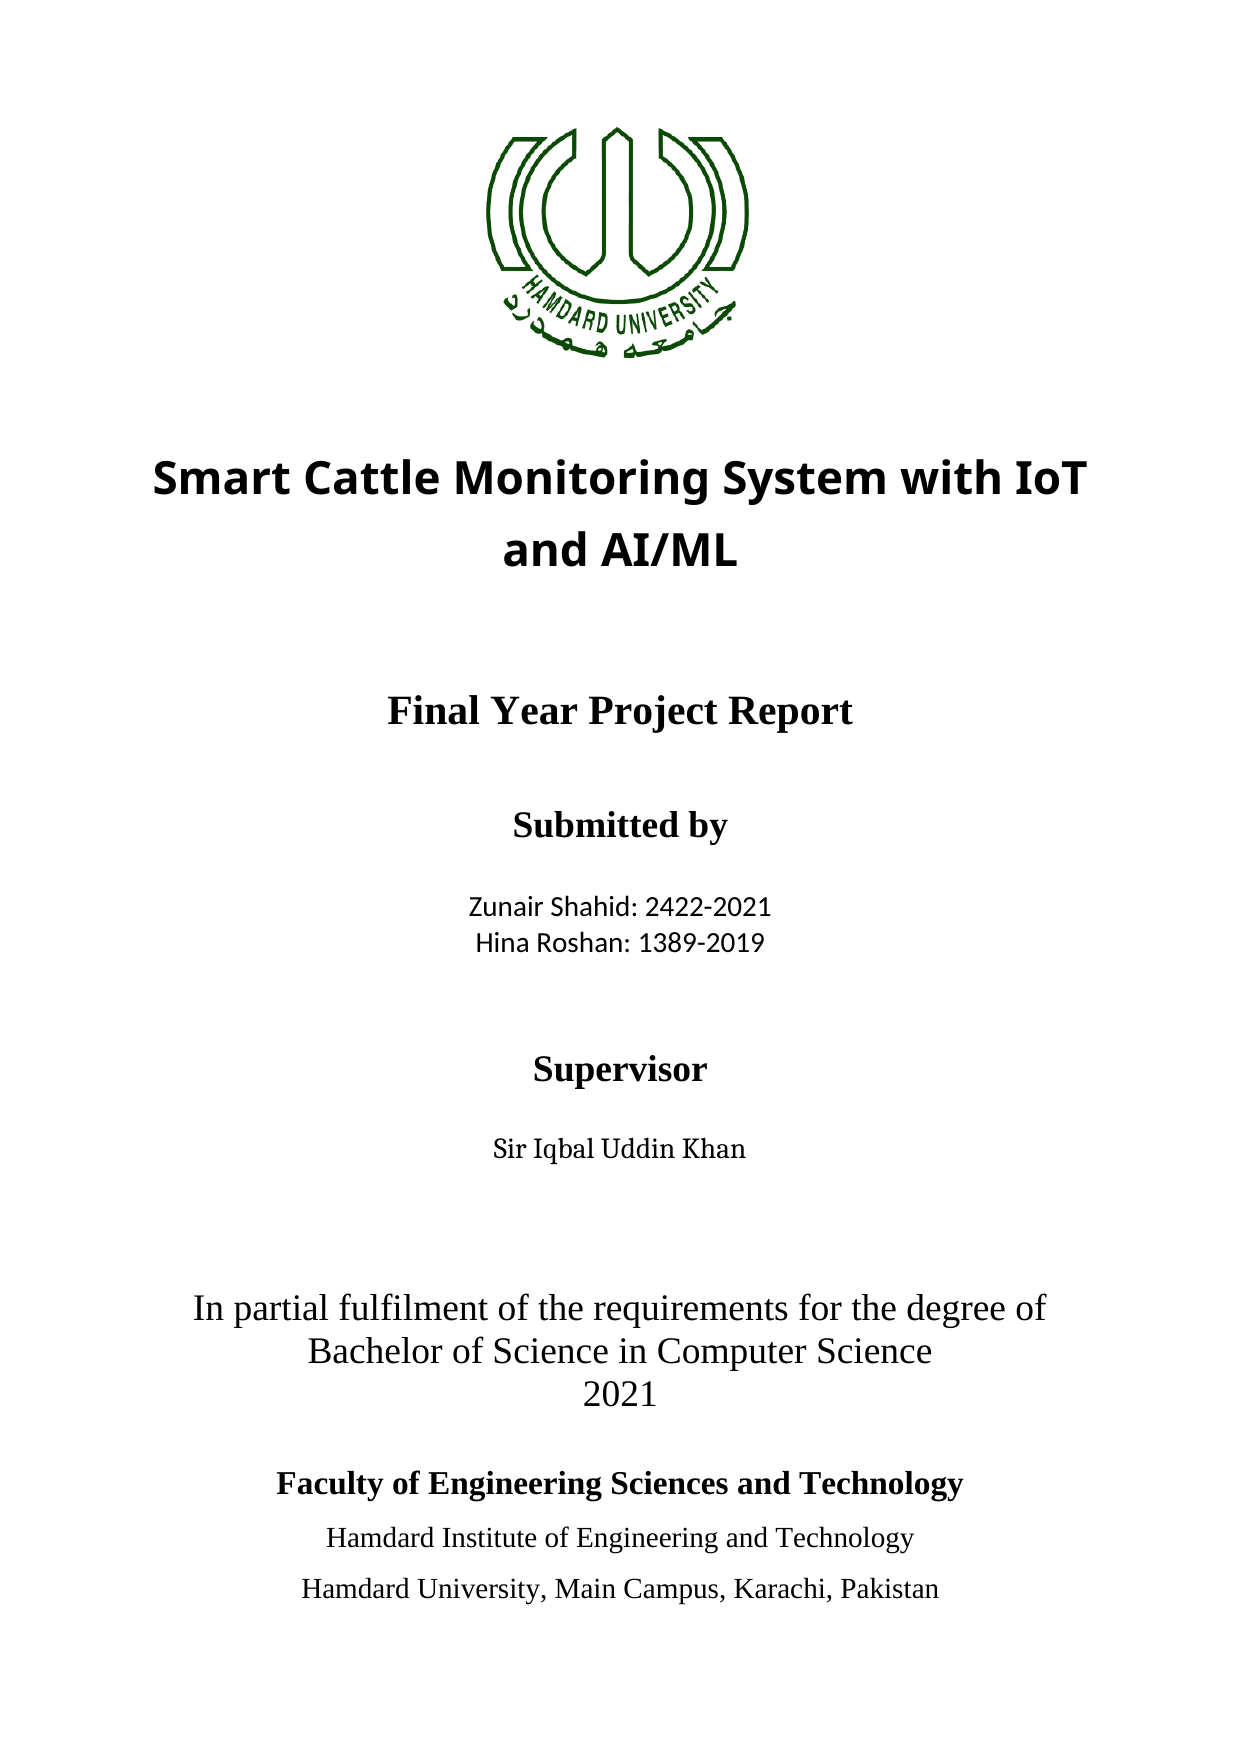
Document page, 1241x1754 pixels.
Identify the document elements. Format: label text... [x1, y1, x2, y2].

text Final Year Project Report [139, 686, 1101, 733]
text Smart Cattle Monitoring System with IoT and AI/ML [139, 446, 1101, 579]
text Bachelor of Science in Computer Science [139, 1329, 1101, 1372]
text Supervisor [139, 1046, 1101, 1089]
text Hina Roshan: 1389-2019 [139, 924, 1101, 960]
text Sir Iqbal Uddin Khan [139, 1132, 1101, 1166]
picture [483, 124, 757, 363]
text 2021 [139, 1372, 1101, 1415]
text Zunair Shahid: 2422-2021 [139, 888, 1101, 924]
text Hamdard University, Main Campus, Karachi, Pakistan [139, 1571, 1101, 1604]
text In partial fulfilment of the requirements for the degree of [139, 1286, 1101, 1329]
text Faculty of Engineering Sciences and Technology [139, 1463, 1101, 1501]
text Hamdard Institute of Engineering and Technology [139, 1520, 1101, 1554]
text Submitted by [139, 802, 1101, 845]
